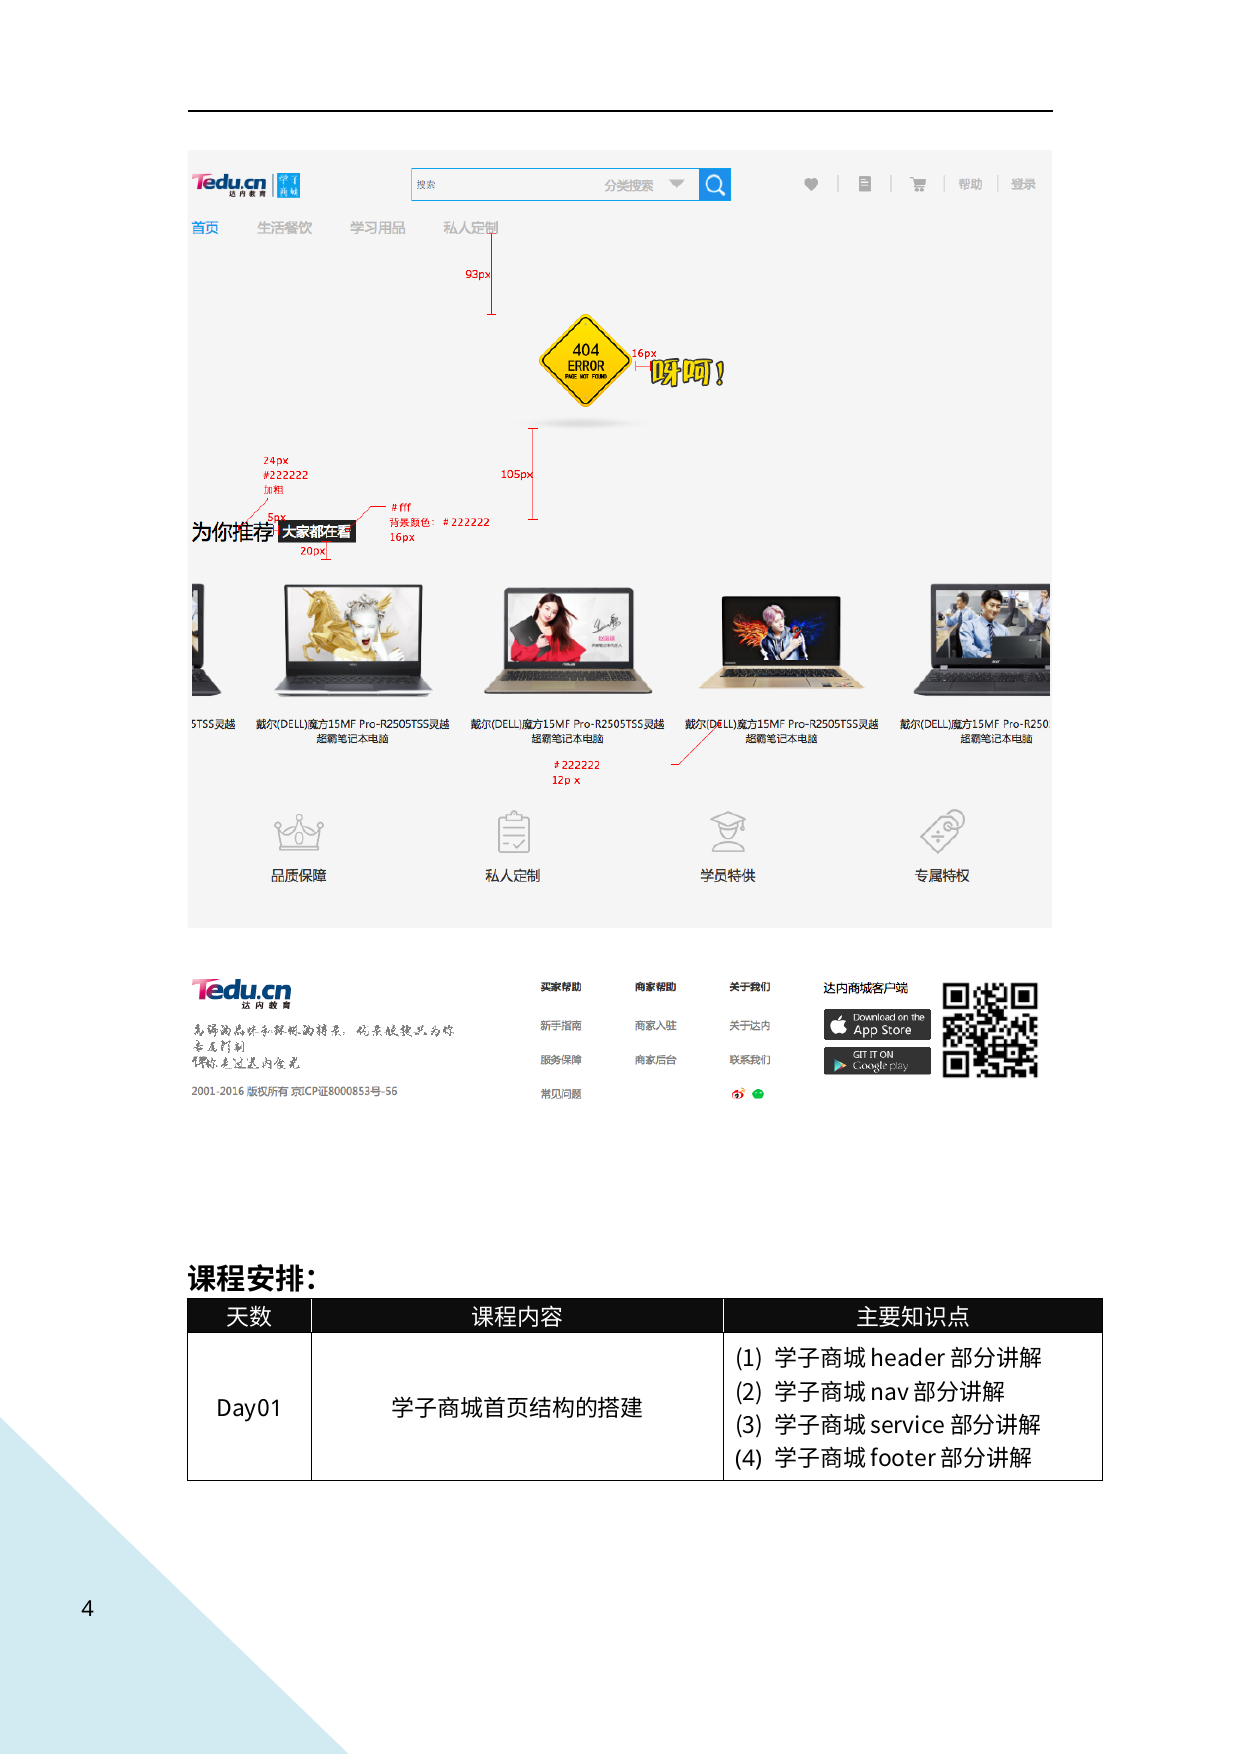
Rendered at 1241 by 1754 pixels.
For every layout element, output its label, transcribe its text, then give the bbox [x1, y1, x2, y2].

table_header 课程内容 [312, 1299, 723, 1332]
table_cell 学子商城首页结构的搭建 [312, 1333, 723, 1480]
table_cell Day01 [188, 1333, 311, 1480]
table_cell 学子商城header部分讲解 学子商城nav部分讲解 学子商城service部分讲解 学子商城footer部分讲解 [724, 1333, 1102, 1480]
text 课程安排： [187, 1256, 1053, 1298]
table_header 天数 [188, 1299, 311, 1332]
picture [187, 150, 1053, 1123]
table_header 主要知识点 [724, 1299, 1102, 1332]
